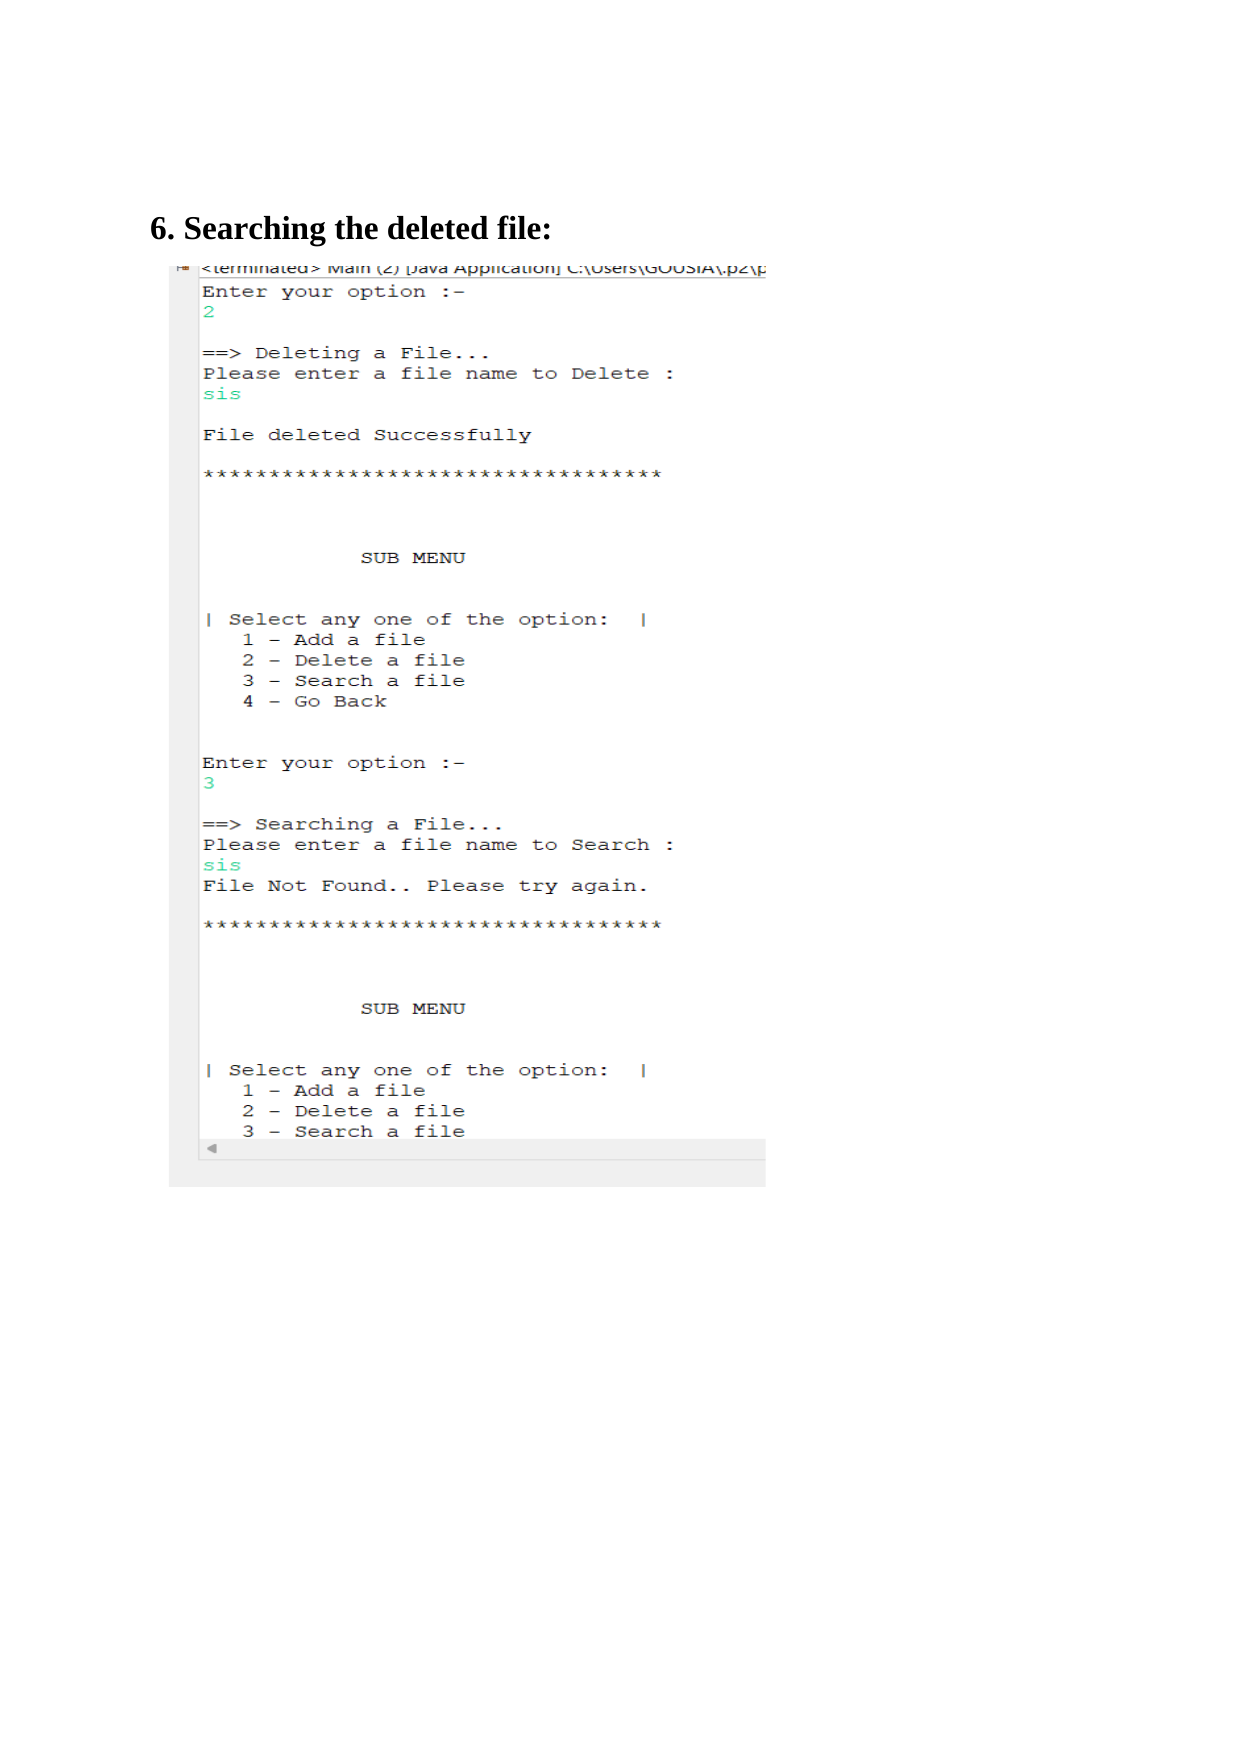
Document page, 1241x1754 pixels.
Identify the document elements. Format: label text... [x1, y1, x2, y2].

text 6. Searching the deleted file: [150, 208, 1090, 246]
